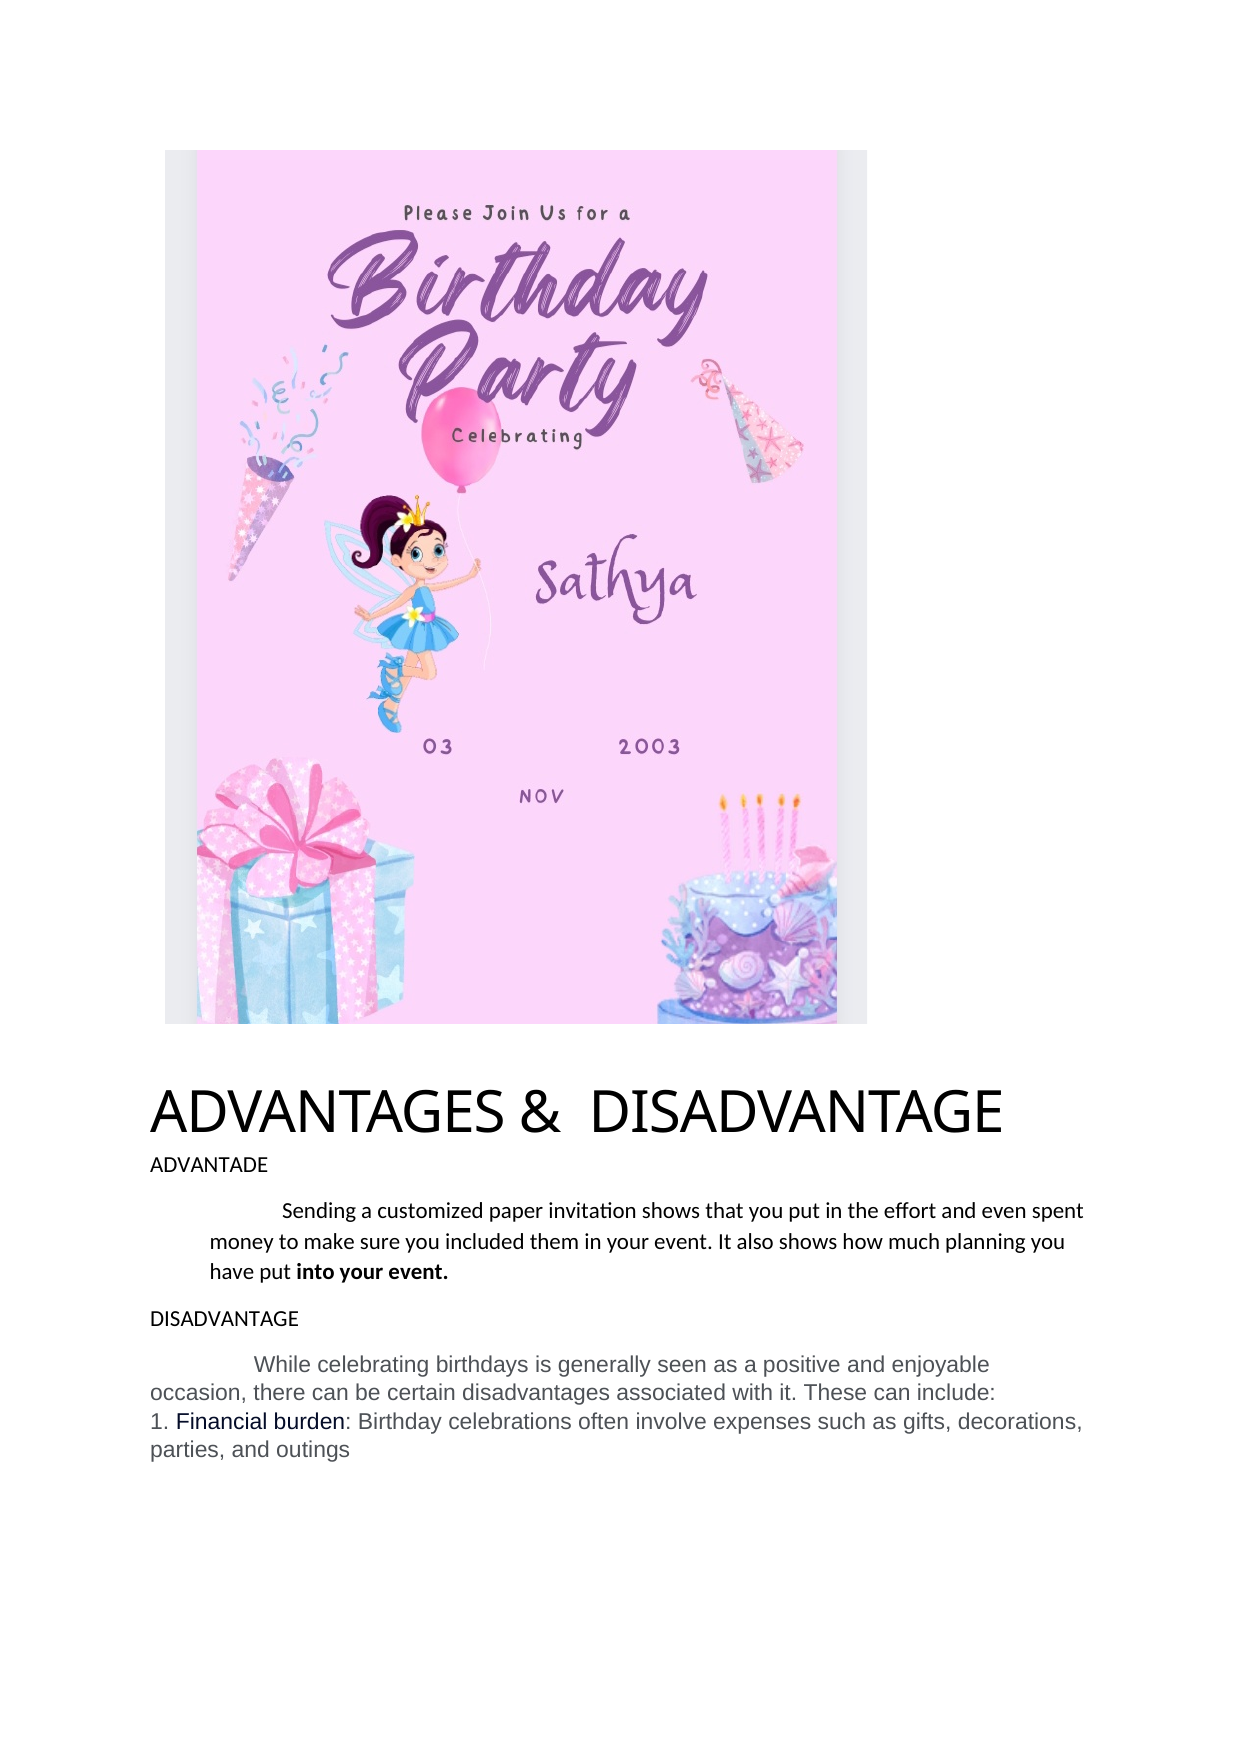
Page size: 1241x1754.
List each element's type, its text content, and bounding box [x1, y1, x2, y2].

picture [165, 150, 868, 1024]
text While celebrating birthdays is generally seen as a positive and enjoyable occasion, there can be certain disadvantages associated with it. These can include: 1. Financial burden: Birthday celebrations often involve expenses such as gifts, decorations, parties, and outings [150, 1351, 1090, 1462]
list Sending a customized paper invitation shows that you put in the effort and even spent money to make sure you included them in your event. It also shows how much planning you have put into your event. [209, 1197, 1090, 1285]
text DISADVANTAGE [150, 1304, 1090, 1332]
text ADVANTADE [150, 1150, 1090, 1178]
title ADVANTAGES & DISADVANTAGE [150, 1070, 1090, 1150]
